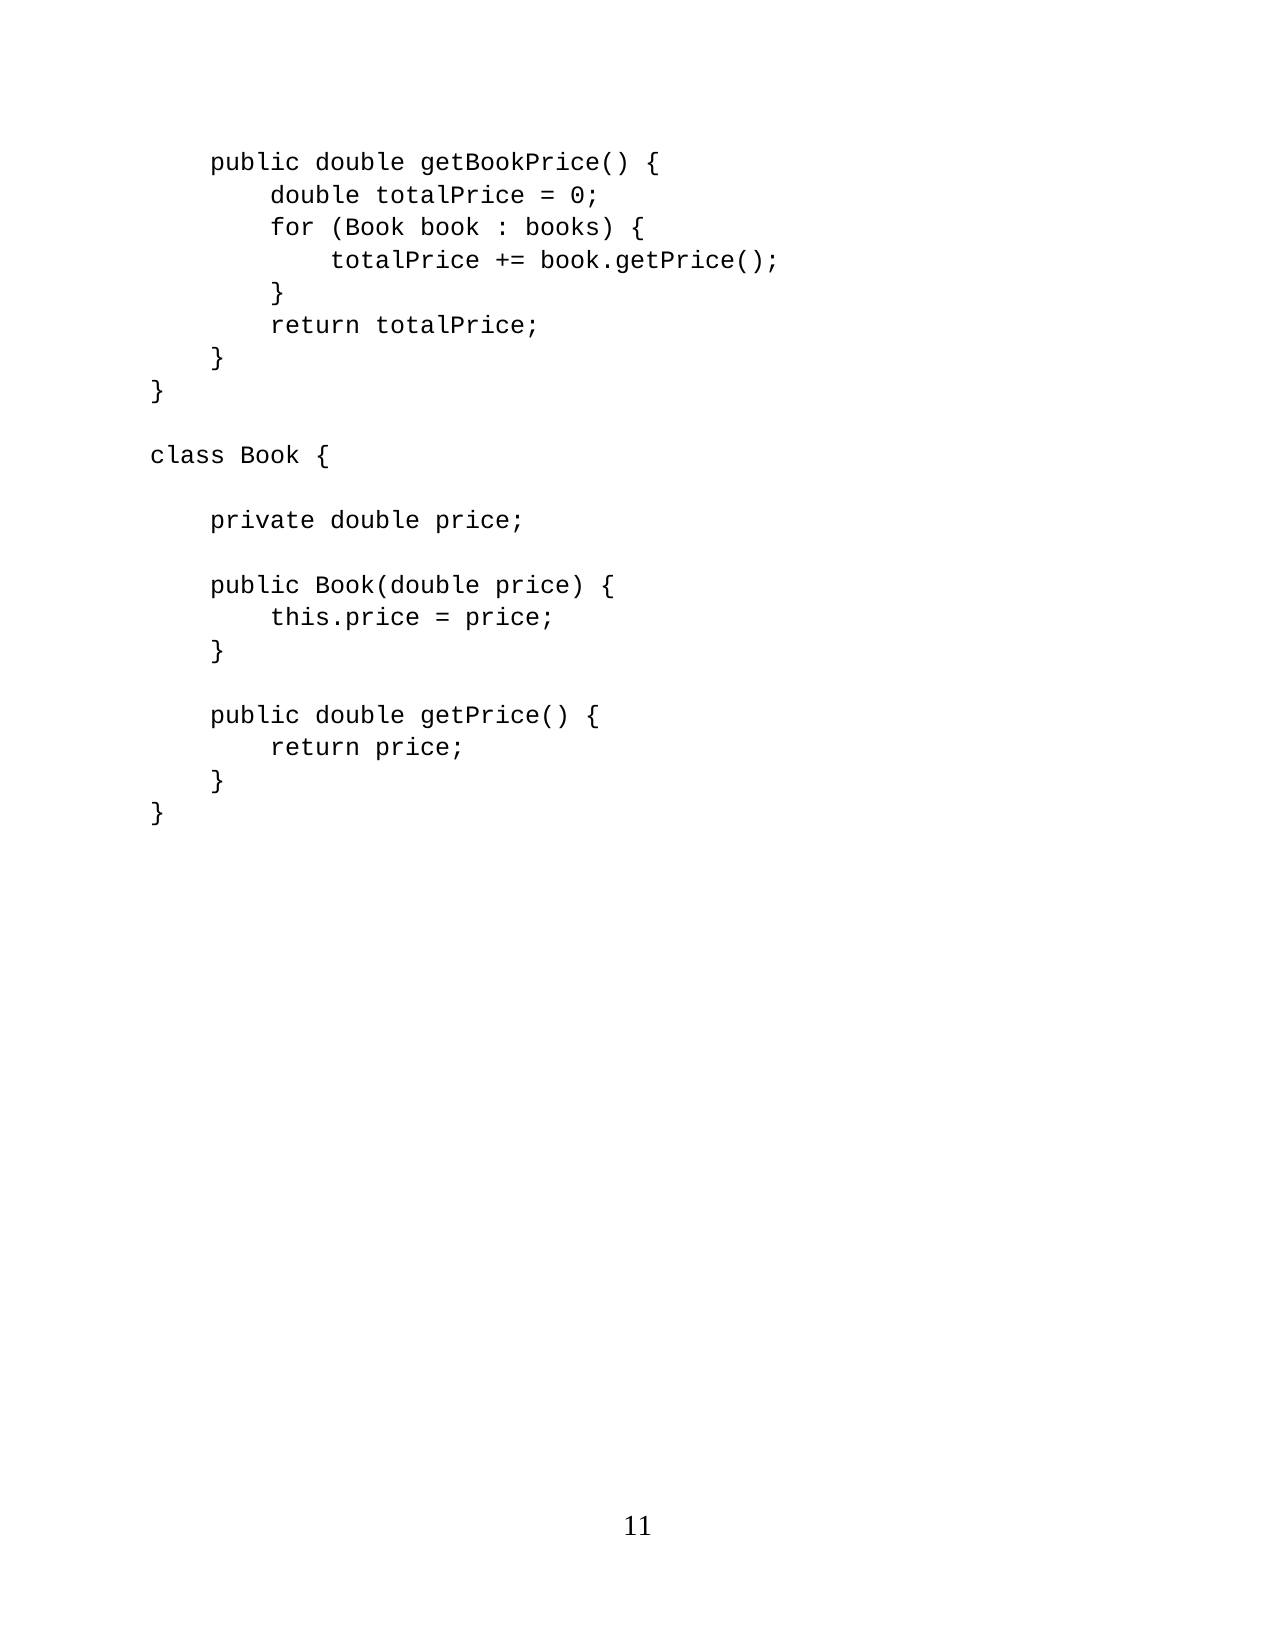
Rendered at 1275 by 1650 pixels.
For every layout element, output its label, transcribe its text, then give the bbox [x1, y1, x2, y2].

text private double price; [150, 507, 1125, 536]
text } [150, 637, 1125, 666]
text totalPrice += book.getPrice(); [150, 247, 1125, 276]
text return price; [150, 735, 1125, 763]
text } [150, 280, 1125, 308]
text } [150, 377, 1125, 406]
text } [150, 800, 1125, 828]
text } [150, 767, 1125, 796]
text } [150, 345, 1125, 373]
text public double getBookPrice() { [150, 150, 1125, 178]
text public double getPrice() { [150, 702, 1125, 731]
text return totalPrice; [150, 312, 1125, 341]
text double totalPrice = 0; [150, 182, 1125, 211]
text class Book { [150, 442, 1125, 471]
text this.price = price; [150, 605, 1125, 633]
text for (Book book : books) { [150, 215, 1125, 243]
text public Book(double price) { [150, 572, 1125, 601]
